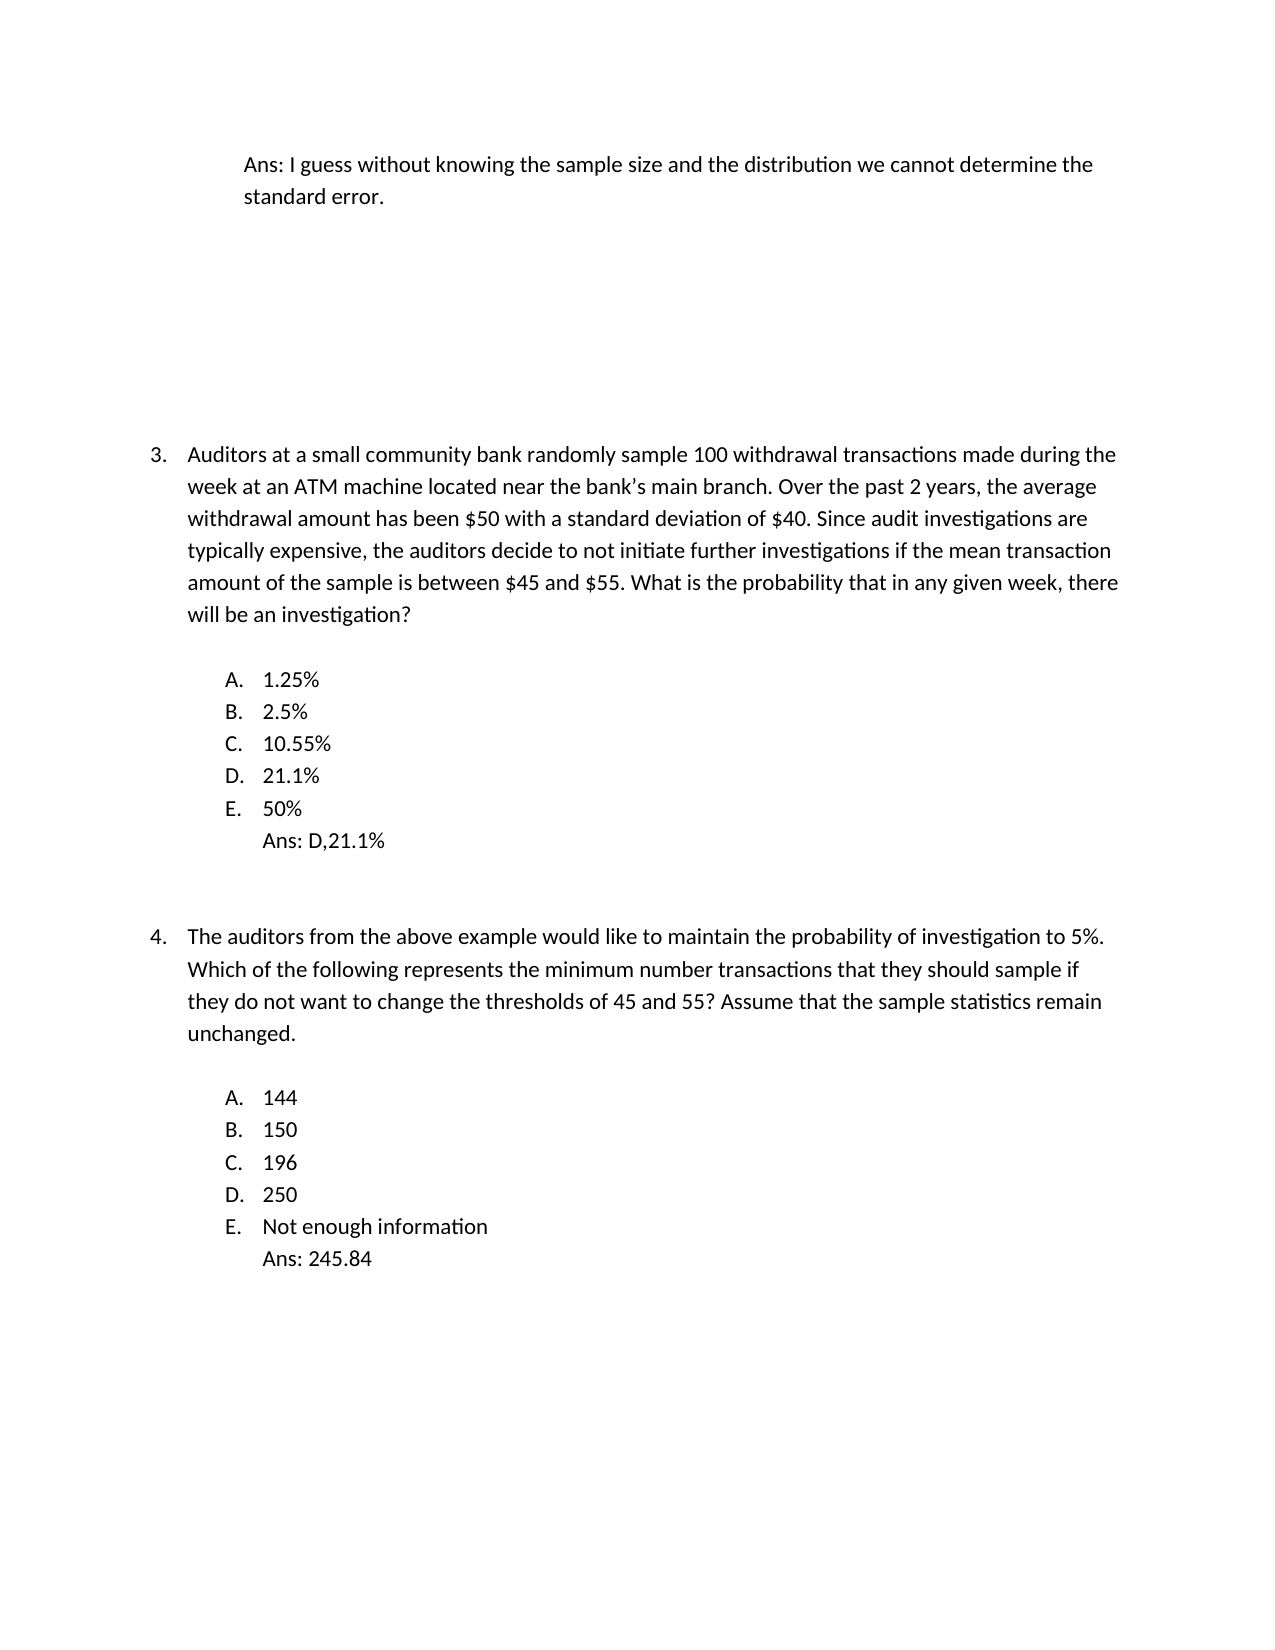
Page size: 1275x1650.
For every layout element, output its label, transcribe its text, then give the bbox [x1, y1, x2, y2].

list 196 [225, 1148, 1125, 1176]
list 50% [225, 794, 1125, 822]
list 250 [225, 1180, 1125, 1208]
text Ans: 245.84 [262, 1244, 1125, 1272]
list 2.5% [225, 697, 1125, 725]
list 1.25% [225, 665, 1125, 693]
list Auditors at a small community bank randomly sample 100 withdrawal transactions made during the week at an ATM machine located near the bank’s main branch. Over the past 2 years, the average withdrawal amount has been $50 with a standard deviation of $40. Since audit investigations are typically expensive, the auditors decide to not initiate further investigations if the mean transaction amount of the sample is between $45 and $55. What is the probability that in any given week, there will be an investigation? [150, 440, 1125, 629]
list 10.55% [225, 729, 1125, 757]
text Ans: D,21.1% [262, 826, 1125, 854]
list 144 [225, 1083, 1125, 1111]
list 150 [225, 1116, 1125, 1144]
list Ans: I guess without knowing the sample size and the distribution we cannot determine the standard error. [244, 150, 1125, 210]
list The auditors from the above example would like to maintain the probability of investigation to 5%. Which of the following represents the minimum number transactions that they should sample if they do not want to change the thresholds of 45 and 55? Assume that the sample statistics remain unchanged. [150, 922, 1125, 1047]
list 21.1% [225, 762, 1125, 789]
list Not enough information [225, 1212, 1125, 1240]
